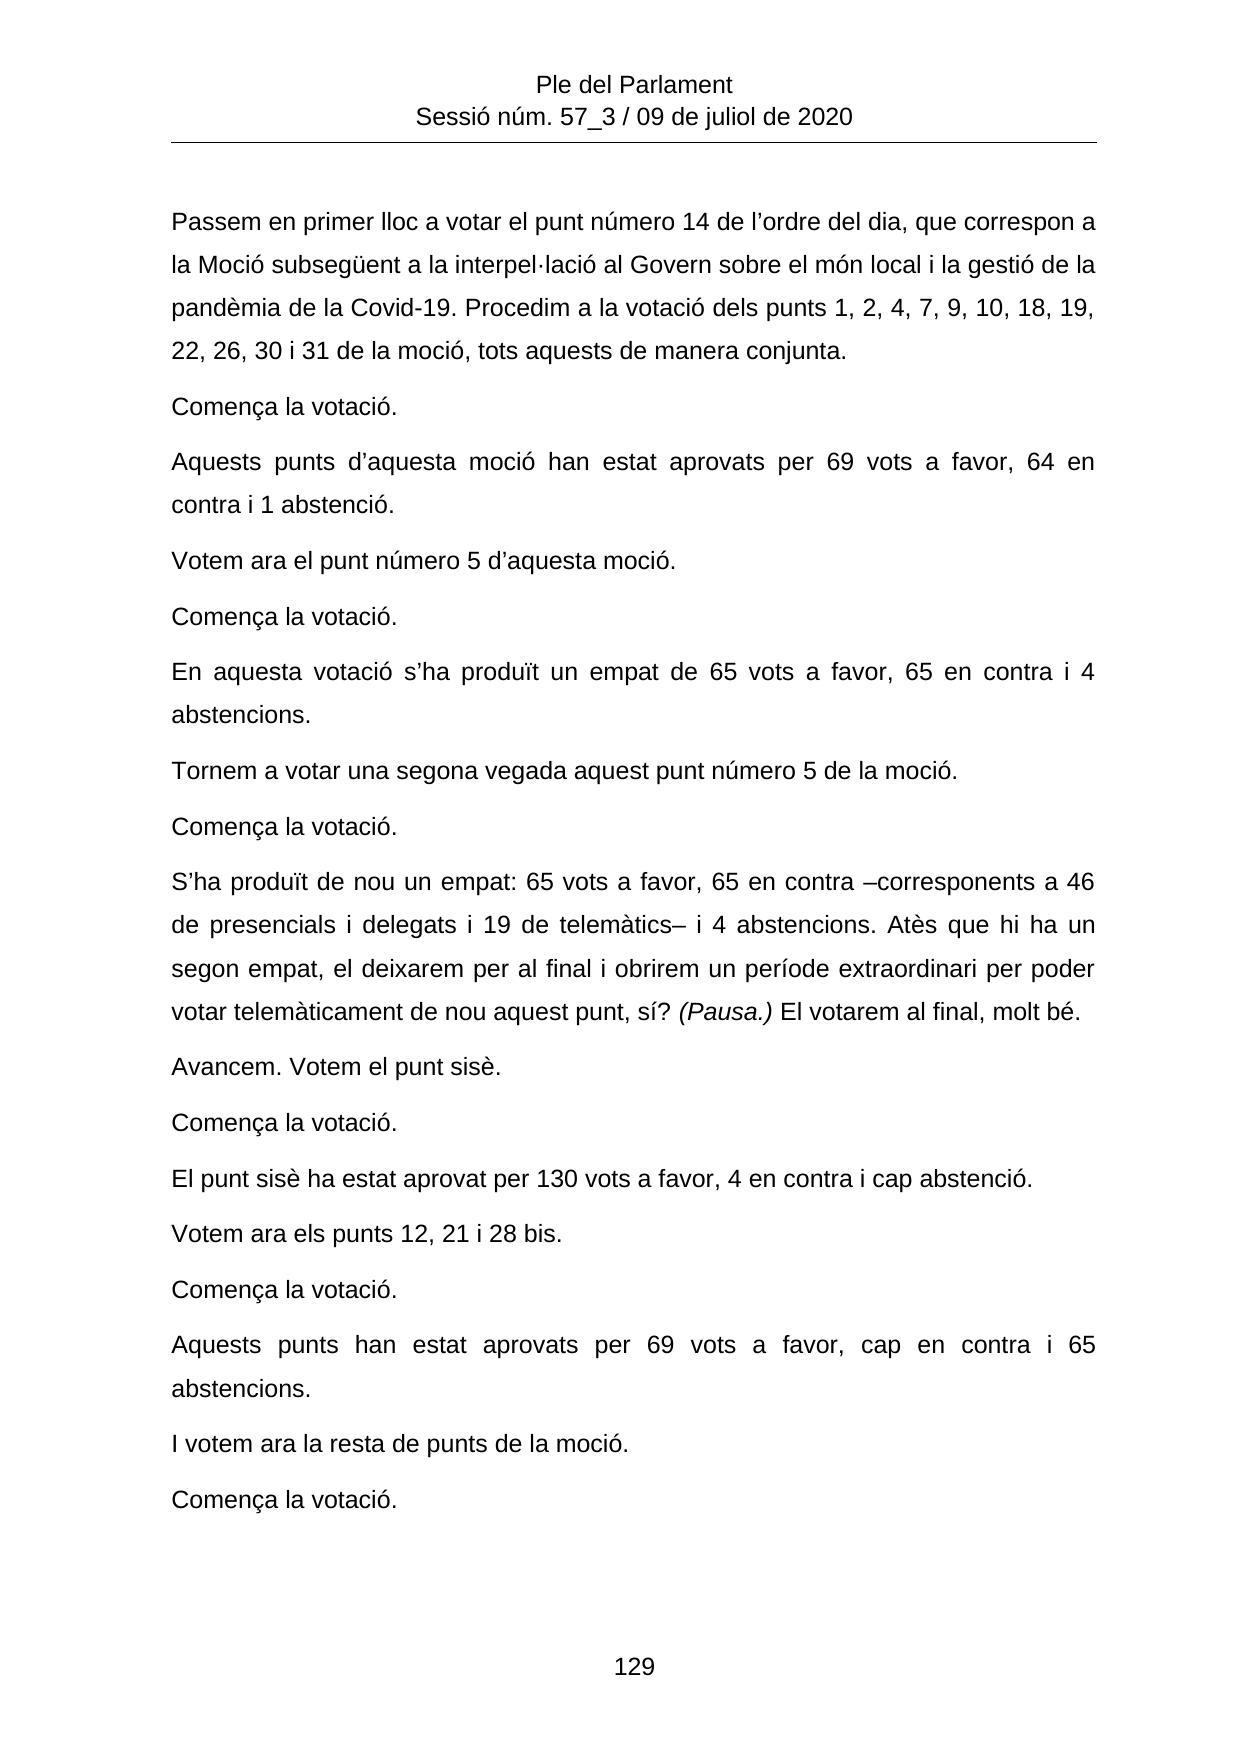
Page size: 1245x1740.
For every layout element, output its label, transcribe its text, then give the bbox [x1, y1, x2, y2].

text Avancem. Votem el punt sisè. [171, 1052, 1097, 1081]
text Votem ara el punt número 5 d’aquesta moció. [171, 546, 1097, 575]
text Votem ara els punts 12, 21 i 28 bis. [171, 1219, 1097, 1248]
text S’ha produït de nou un empat: 65 vots a favor, 65 en contra –corresponents a 46 de presencials i delegats i 19 de telemàtics– i 4 abstencions. Atès que hi ha un segon empat, el deixarem per al final i obrirem un període extraordinari per poder votar telemàticament de nou aquest punt, sí? (Pausa.) El votarem al final, molt bé. [171, 867, 1097, 1026]
text Comença la votació. [171, 1485, 1097, 1514]
text Comença la votació. [171, 812, 1097, 841]
text Aquests punts d’aquesta moció han estat aprovats per 69 vots a favor, 64 en contra i 1 abstenció. [171, 447, 1097, 519]
text Aquests punts han estat aprovats per 69 vots a favor, cap en contra i 65 abstencions. [171, 1331, 1097, 1402]
text En aquesta votació s’ha produït un empat de 65 vots a favor, 65 en contra i 4 abstencions. [171, 657, 1097, 729]
text Comença la votació. [171, 392, 1097, 421]
text Comença la votació. [171, 1275, 1097, 1304]
text Passem en primer lloc a votar el punt número 14 de l’ordre del dia, que correspon a la Moció subsegüent a la interpel·lació al Govern sobre el món local i la gestió de la pandèmia de la Covid-19. Procedim a la votació dels punts 1, 2, 4, 7, 9, 10, 18, 19, 22, 26, 30 i 31 de la moció, tots aquests de manera conjunta. [171, 207, 1097, 365]
text Comença la votació. [171, 1108, 1097, 1137]
text Tornem a votar una segona vegada aquest punt número 5 de la moció. [171, 756, 1097, 785]
text Comença la votació. [171, 602, 1097, 631]
text El punt sisè ha estat aprovat per 130 vots a favor, 4 en contra i cap abstenció. [171, 1164, 1097, 1192]
text I votem ara la resta de punts de la moció. [171, 1429, 1097, 1458]
